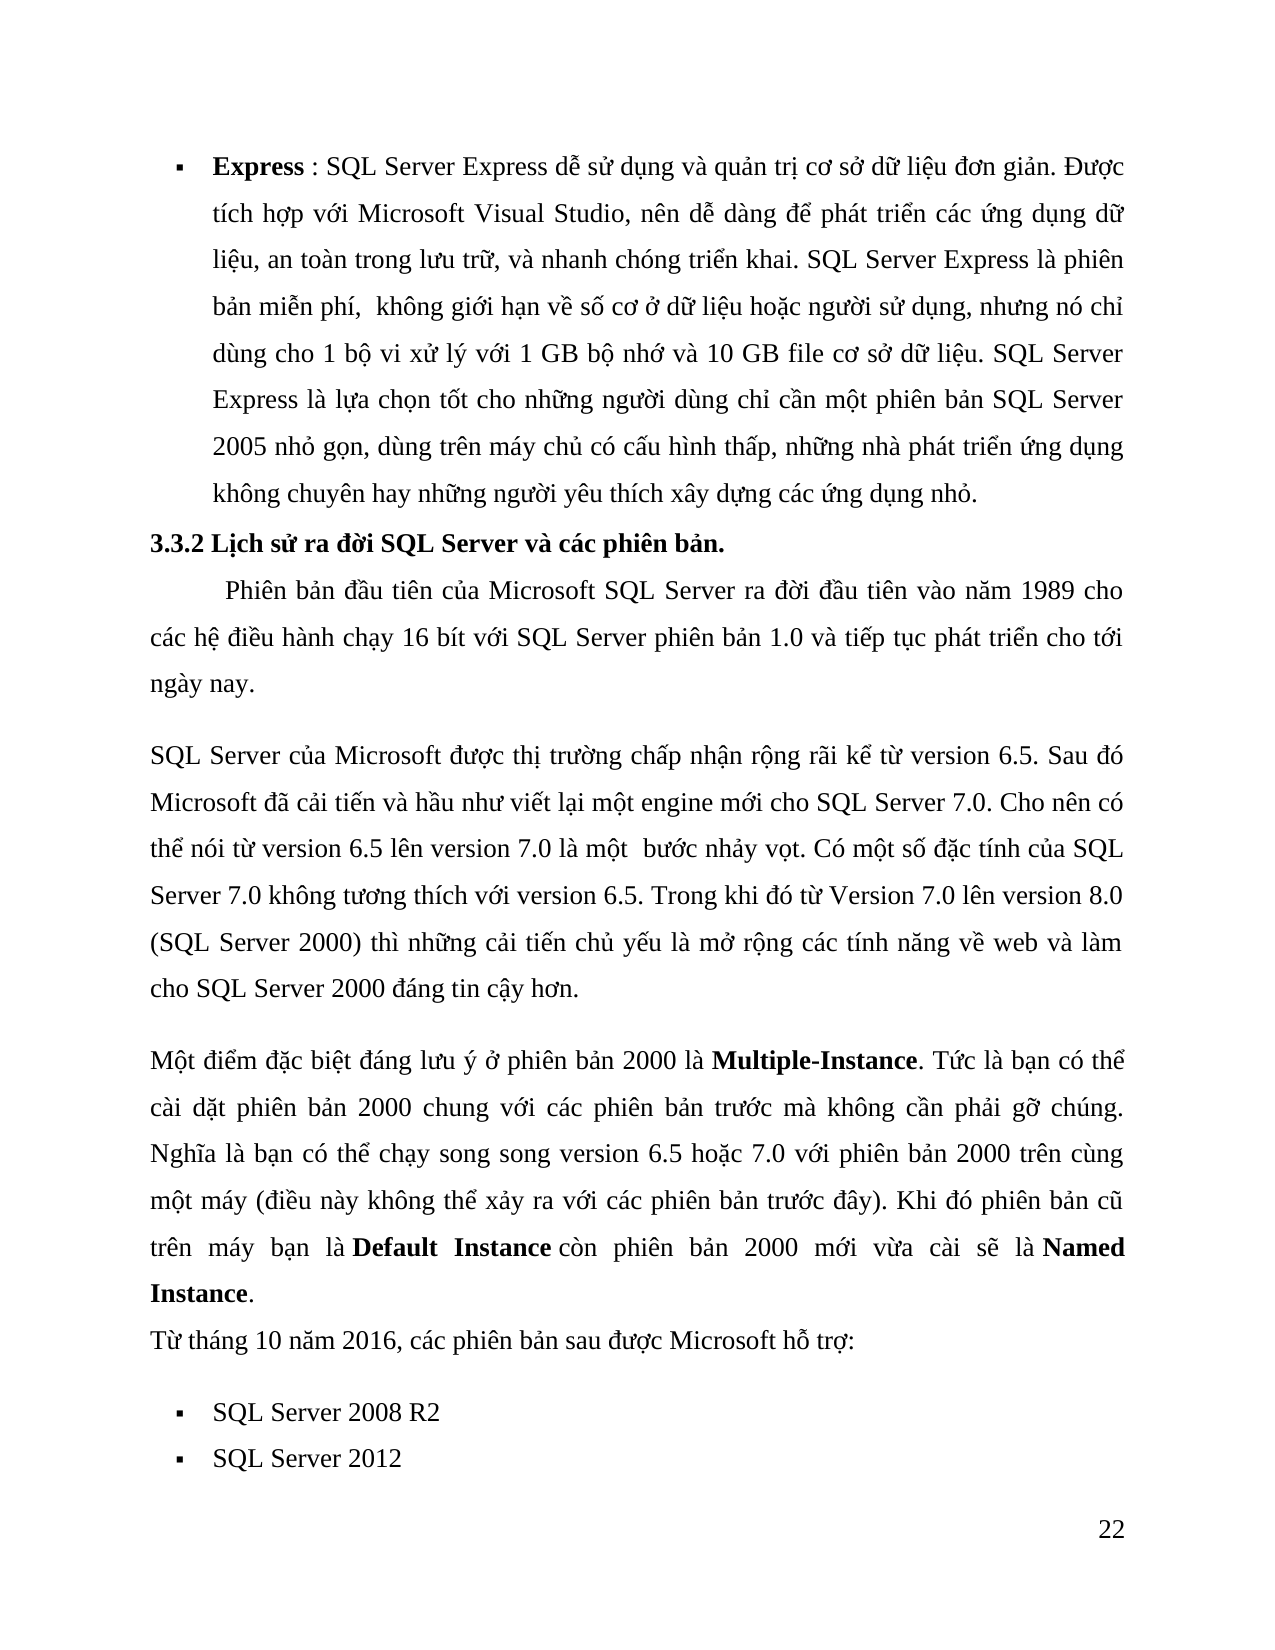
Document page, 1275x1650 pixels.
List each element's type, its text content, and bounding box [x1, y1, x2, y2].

text Từ tháng 10 năm 2016, các phiên bản sau được Microsoft hỗ trợ: [150, 1324, 1125, 1355]
list SQL Server 2012 [175, 1442, 1125, 1474]
list SQL Server 2008 R2 [175, 1396, 1125, 1427]
subtitle 3.3.2 Lịch sử ra đời SQL Server và các phiên bản. [150, 527, 1125, 559]
text SQL Server của Microsoft được thị trường chấp nhận rộng rãi kể từ version 6.5. Sau đó Microsoft đã cải tiến và hầu như viết lại một engine mới cho SQL Server 7.0. Cho nên có thể nói từ version 6.5 lên version 7.0 là một bước nhảy vọt. Có một số đặc tính của SQL Server 7.0 không tương thích với version 6.5. Trong khi đó từ Version 7.0 lên version 8.0 (SQL Server 2000) thì những cải tiến chủ yếu là mở rộng các tính năng về web và làm cho SQL Server 2000 đáng tin cậy hơn. [150, 739, 1125, 1004]
list Express : SQL Server Express dễ sử dụng và quản trị cơ sở dữ liệu đơn giản. Được tích hợp với Microsoft Visual Studio, nên dễ dàng để phát triển các ứng dụng dữ liệu, an toàn trong lưu trữ, và nhanh chóng triển khai. SQL Server Express là phiên bản miễn phí, không giới hạn về số cơ ở dữ liệu hoặc người sử dụng, nhưng nó chỉ dùng cho 1 bộ vi xử lý với 1 GB bộ nhớ và 10 GB file cơ sở dữ liệu. SQL Server Express là lựa chọn tốt cho những người dùng chỉ cần một phiên bản SQL Server 2005 nhỏ gọn, dùng trên máy chủ có cấu hình thấp, những nhà phát triển ứng dụng không chuyên hay những người yêu thích xây dựng các ứng dụng nhỏ. [175, 150, 1125, 508]
text Một điểm đặc biệt đáng lưu ý ở phiên bản 2000 là Multiple-Instance. Tức là bạn có thể cài dặt phiên bản 2000 chung với các phiên bản trước mà không cần phải gỡ chúng. Nghĩa là bạn có thể chạy song song version 6.5 hoặc 7.0 với phiên bản 2000 trên cùng một máy (điều này không thể xảy ra với các phiên bản trước đây). Khi đó phiên bản cũ trên máy bạn là Default Instance còn phiên bản 2000 mới vừa cài sẽ là Named Instance. [150, 1044, 1125, 1309]
text Phiên bản đầu tiên của Microsoft SQL Server ra đời đầu tiên vào năm 1989 cho các hệ điều hành chạy 16 bít với SQL Server phiên bản 1.0 và tiếp tục phát triển cho tới ngày nay. [150, 574, 1125, 699]
